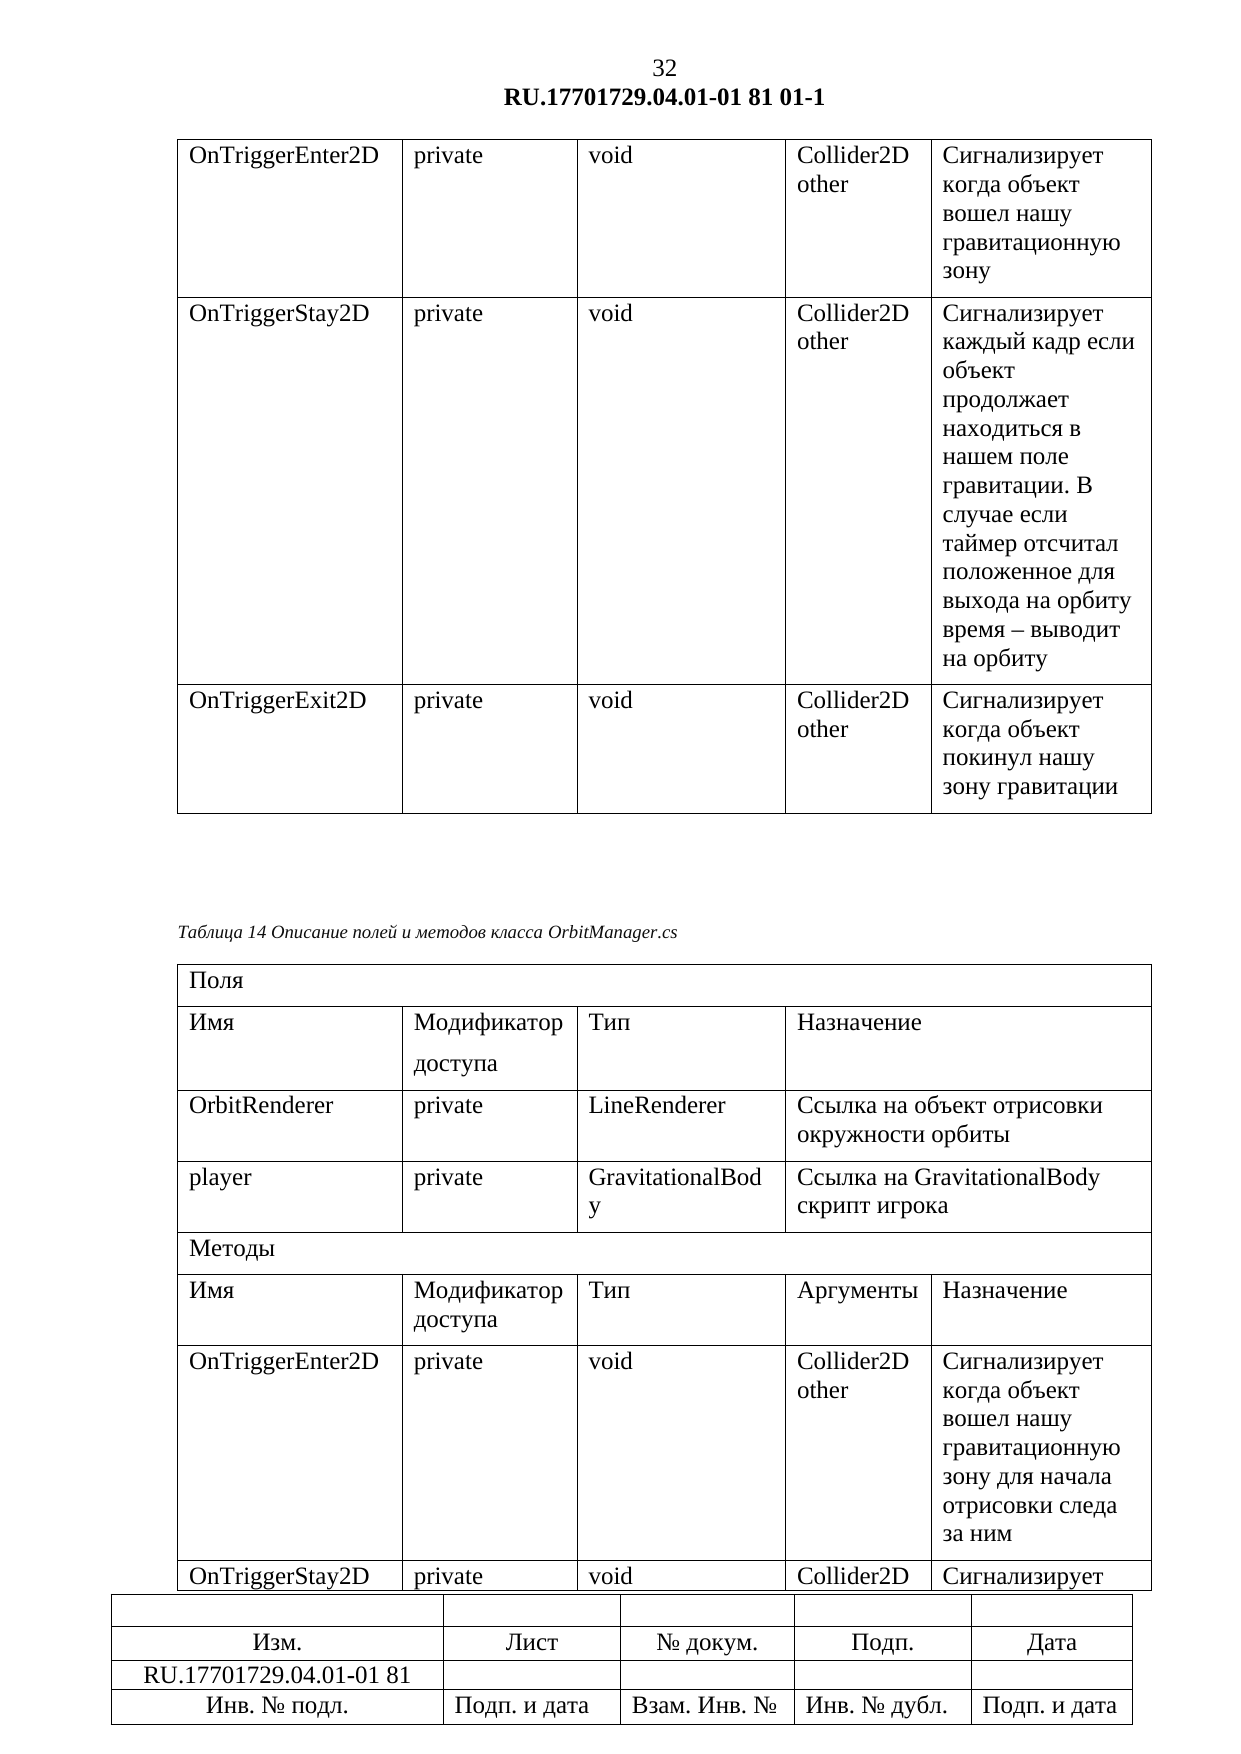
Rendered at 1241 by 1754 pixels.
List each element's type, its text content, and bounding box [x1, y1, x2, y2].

table_cell void [578, 298, 785, 684]
table_cell private [403, 1561, 577, 1589]
table_cell LineRenderer [578, 1091, 785, 1161]
table_cell private [403, 1346, 577, 1560]
table_cell Collider2D other [786, 1561, 931, 1589]
table_cell private [403, 1091, 577, 1161]
table_cell GravitationalBody [578, 1162, 785, 1232]
table_cell void [578, 1346, 785, 1560]
table_cell private [403, 685, 577, 812]
table_cell void [578, 1561, 785, 1589]
table_cell private [403, 298, 577, 684]
table_cell Тип [578, 1275, 785, 1345]
table_cell OnTriggerEnter2D [178, 1346, 402, 1560]
table_cell Имя [178, 1007, 402, 1089]
table_cell Методы [178, 1233, 1151, 1274]
table_cell Назначение [932, 1275, 1151, 1345]
table_cell private [403, 1162, 577, 1232]
table_cell private [403, 140, 577, 297]
table_cell Collider2D other [786, 298, 931, 684]
table_cell Сигнализирует когда объект покинул нашу зону гравитации [932, 685, 1151, 812]
table_cell OrbitRenderer [178, 1091, 402, 1161]
table_cell Модификатор доступа [403, 1275, 577, 1345]
table_cell OnTriggerStay2D [178, 1561, 402, 1589]
table_cell Сигнализирует когда объект вошел нашу гравитационную зону для начала отрисовки следа за ним [932, 1346, 1151, 1560]
table_cell Тип [578, 1007, 785, 1089]
table_cell Назначение [786, 1007, 1151, 1089]
table_cell Collider2D other [786, 140, 931, 297]
table_cell Сигнализирует каждый кадр если объект продолжает находиться в нашем поле гравитации. В случае если таймер отсчитал положенное для выхода на орбиту время – выводит на орбиту [932, 298, 1151, 684]
table_cell Collider2D other [786, 1346, 931, 1560]
table_cell Имя [178, 1275, 402, 1345]
table_cell OnTriggerStay2D [178, 298, 402, 684]
table_cell OnTriggerExit2D [178, 685, 402, 812]
table_cell Аргументы [786, 1275, 931, 1345]
table_cell void [578, 140, 785, 297]
table_cell Ссылка на объект отрисовки окружности орбиты [786, 1091, 1151, 1161]
table_cell player [178, 1162, 402, 1232]
table_cell Сигнализирует когда объект вошел нашу гравитационную зону [932, 140, 1151, 297]
table_cell OnTriggerEnter2D [178, 140, 402, 297]
table_cell Модификатор доступа [403, 1007, 577, 1089]
table_cell void [578, 685, 785, 812]
text Таблица 14 Описание полей и методов класса OrbitManager.cs [177, 921, 1152, 943]
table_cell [932, 1561, 1151, 1589]
table_cell Ссылка на GravitationalBody скрипт игрока [786, 1162, 1151, 1232]
table_cell Collider2D other [786, 685, 931, 812]
table_header Поля [178, 965, 1151, 1006]
